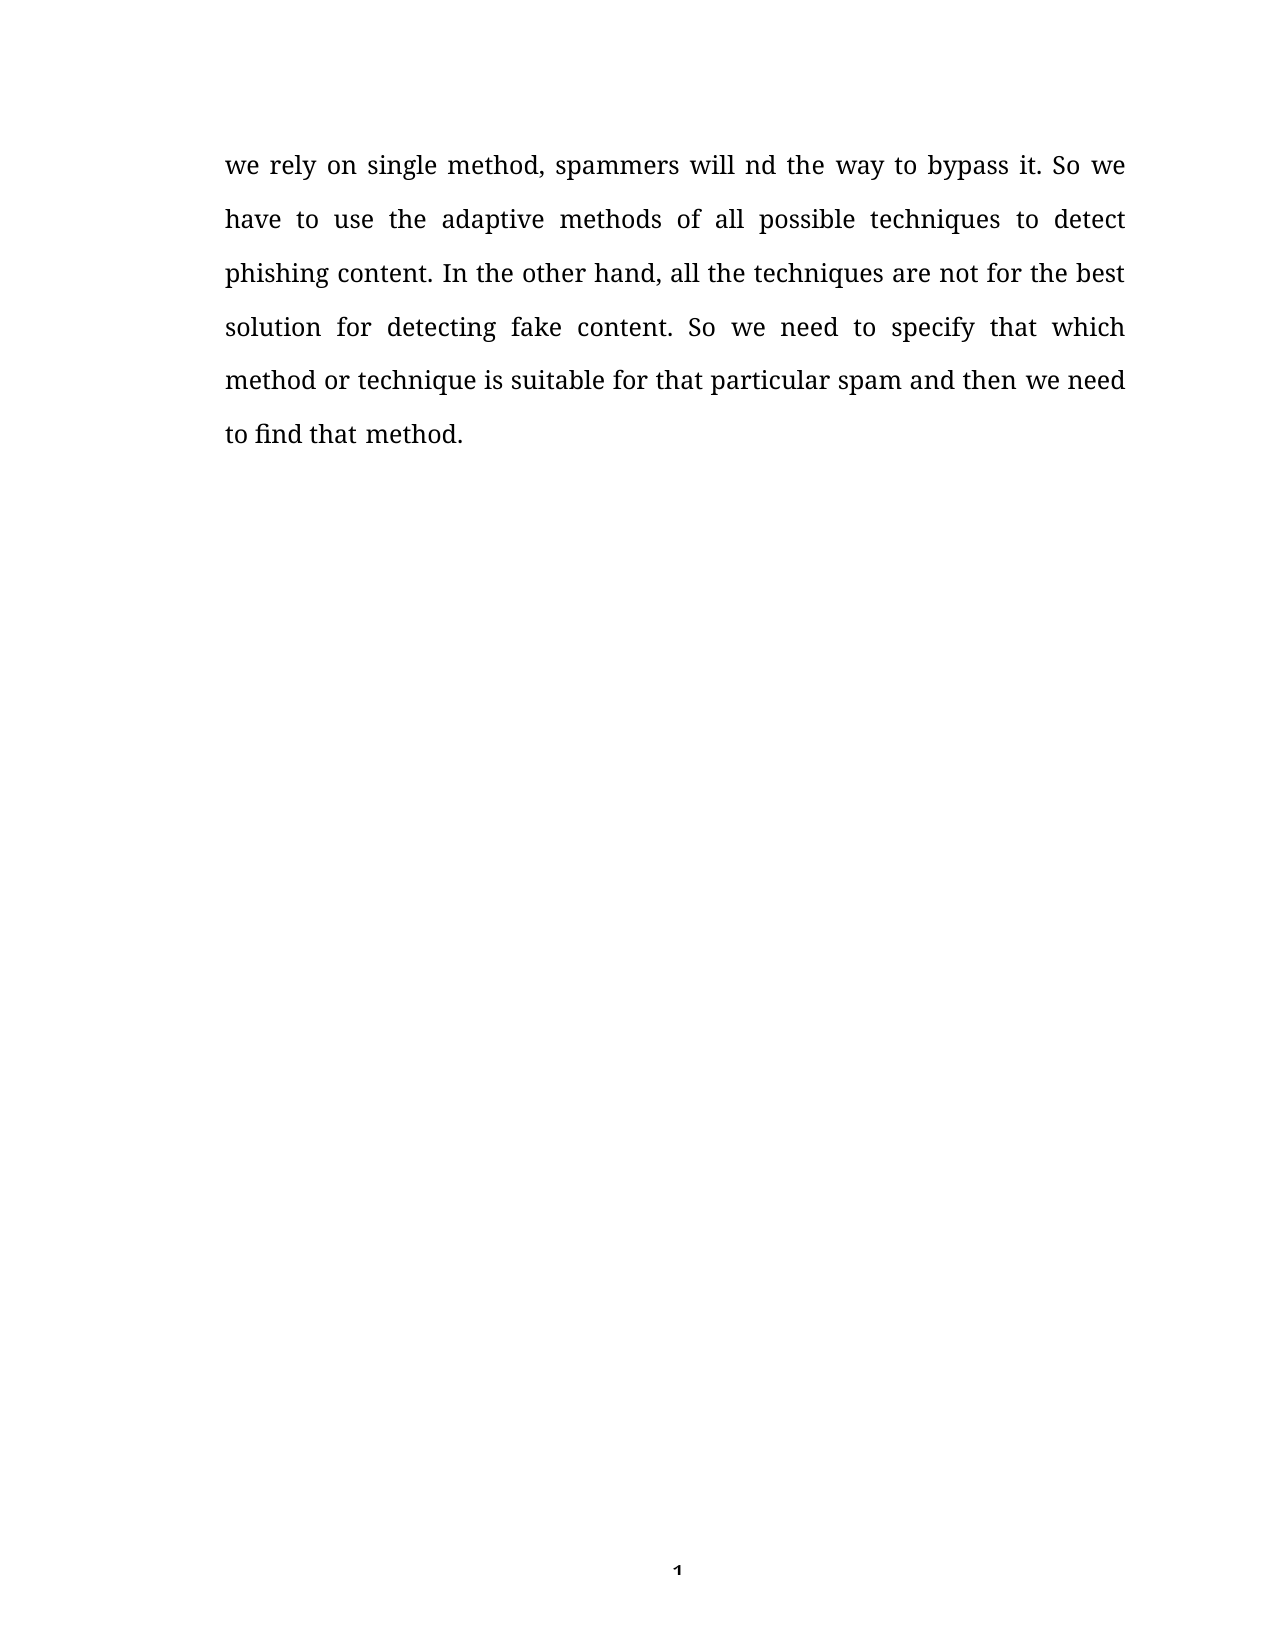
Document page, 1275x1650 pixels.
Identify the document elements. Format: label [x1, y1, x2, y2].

text [225, 148, 1126, 451]
